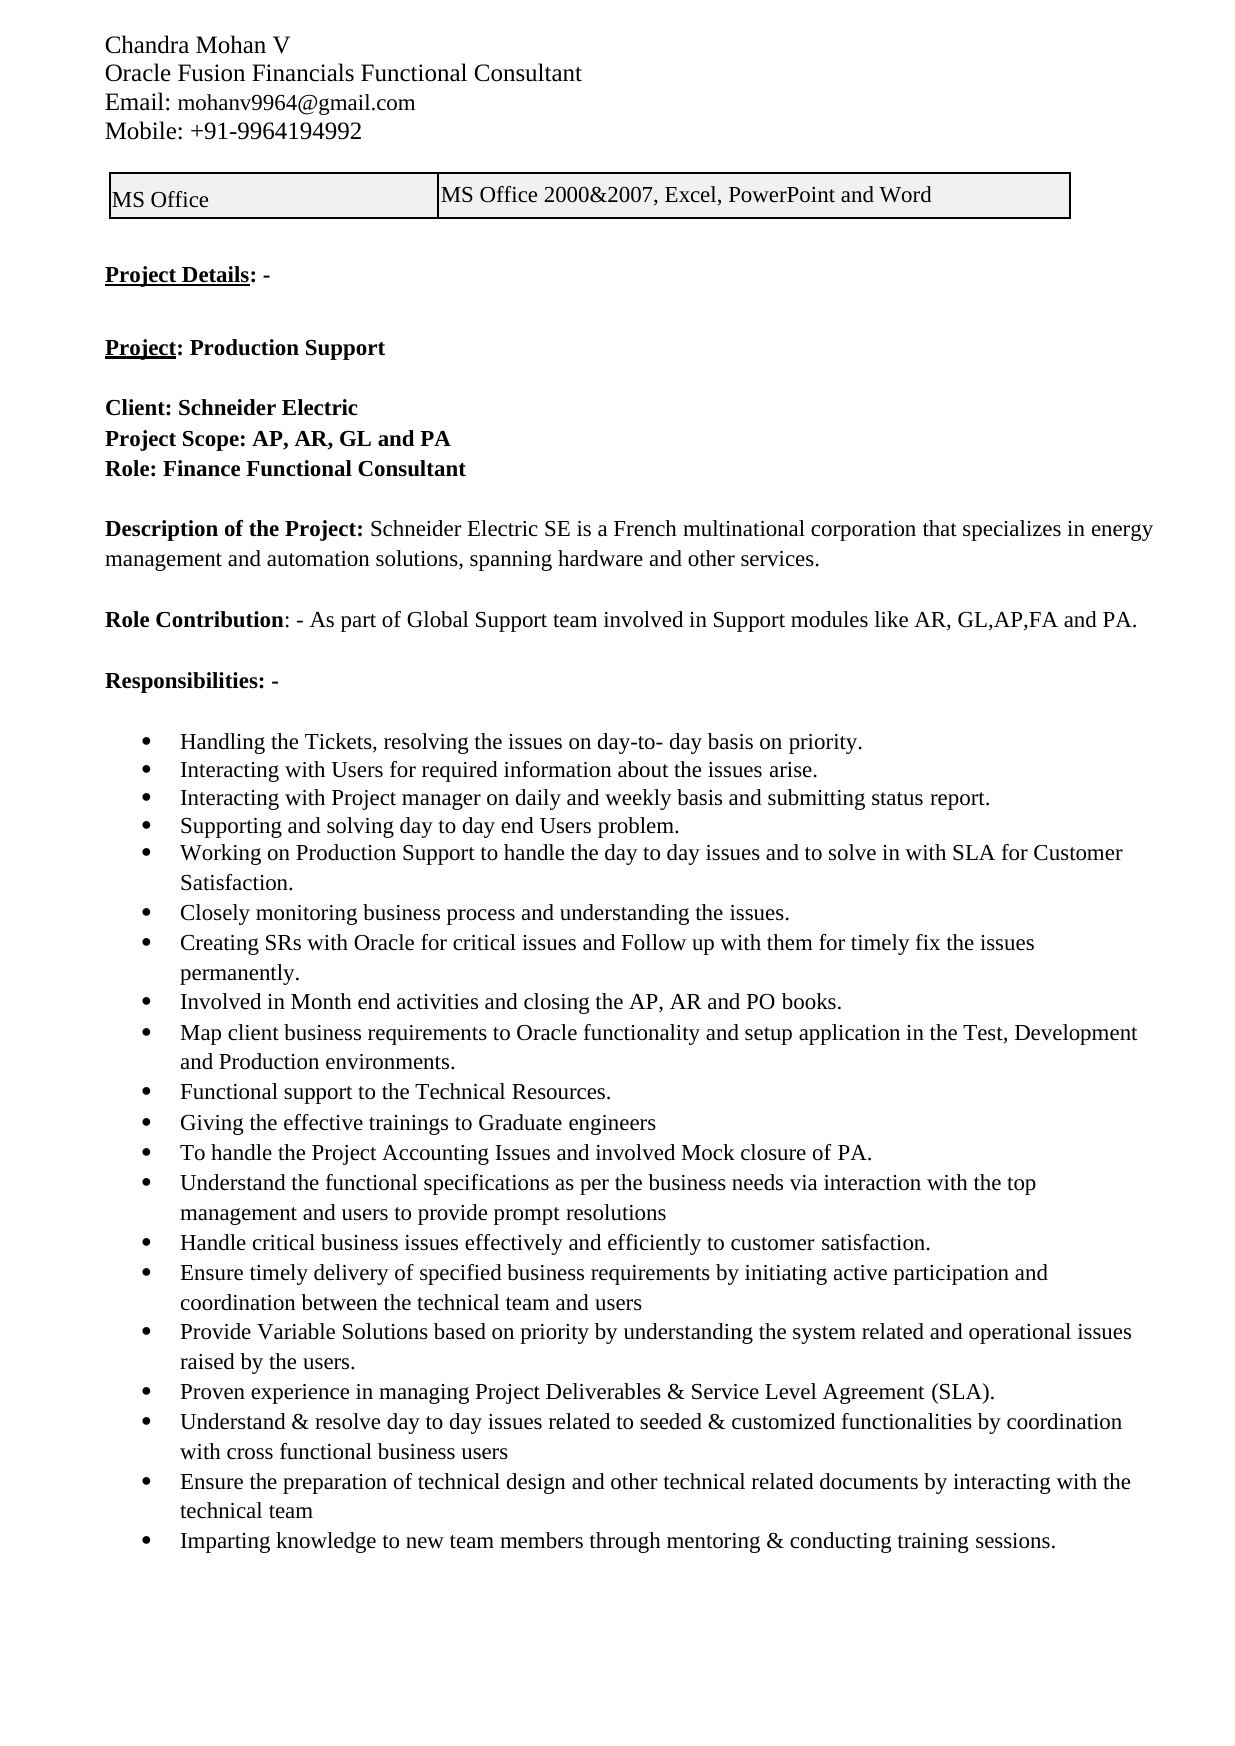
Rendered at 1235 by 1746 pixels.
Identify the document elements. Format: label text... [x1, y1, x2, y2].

list Creating SRs with Oracle for critical issues and Follow up with them for timely fix the issues permanently. [142, 929, 1036, 985]
list Functional support to the Technical Resources. [142, 1078, 1168, 1105]
list Handle critical business issues effectively and efficiently to customer satisfaction. [142, 1228, 1168, 1255]
list Involved in Month end activities and closing the AP, AR and PO books. [142, 988, 1168, 1015]
text Description of the Project: Schneider Electric SE is a French multinational corporation that specializes in energy management and automation solutions, spanning hardware and other services. [105, 515, 1155, 572]
table_header MS Office [111, 174, 437, 217]
list Interacting with Project manager on daily and weekly basis and submitting status report. [142, 783, 1168, 811]
text Project Scope: AP, AR, GL and PA Role: Finance Functional Consultant [105, 424, 468, 481]
list Handling the Tickets, resolving the issues on day-to- day basis on priority. [142, 727, 1168, 755]
list Supporting and solving day to day end Users problem. [142, 811, 1168, 839]
list Ensure timely delivery of specified business requirements by initiating active participation and coordination between the technical team and users [142, 1259, 1050, 1315]
subtitle Responsibilities: - [105, 667, 1168, 693]
text Client: Schneider Electric [105, 394, 1168, 421]
table_header MS Office 2000&2007, Excel, PowerPoint and Word [439, 174, 1069, 217]
list Map client business requirements to Oracle functionality and setup application in the Test, Development and Production environments. [142, 1019, 1140, 1075]
list Imparting knowledge to new team members through mentoring & conducting training sessions. [142, 1527, 1168, 1554]
text Role Contribution: - As part of Global Support team involved in Support modules like AR, GL,AP,FA and PA. [105, 606, 1168, 632]
list Giving the effective trainings to Graduate engineers [142, 1109, 1168, 1135]
list Understand the functional specifications as per the business needs via interaction with the top management and users to provide prompt resolutions [142, 1169, 1038, 1225]
list Working on Production Support to handle the day to day issues and to solve in with SLA for Customer Satisfaction. [142, 839, 1124, 895]
list Proven experience in managing Project Deliverables & Service Level Agreement (SLA). [142, 1378, 1168, 1404]
list To handle the Project Accounting Issues and involved Mock closure of PA. [142, 1139, 1168, 1165]
list Provide Variable Solutions based on priority by understanding the system related and operational issues raised by the users. [142, 1318, 1133, 1374]
text Project Details: - [105, 261, 1168, 287]
list Interacting with Users for required information about the issues arise. [142, 755, 1168, 783]
list Closely monitoring business process and understanding the issues. [142, 899, 1168, 925]
list Ensure the preparation of technical design and other technical related documents by interacting with the technical team [142, 1468, 1133, 1524]
text Project: Production Support [105, 333, 1168, 360]
list Understand & resolve day to day issues related to seeded & customized functionalities by coordination with cross functional business users [142, 1408, 1124, 1464]
